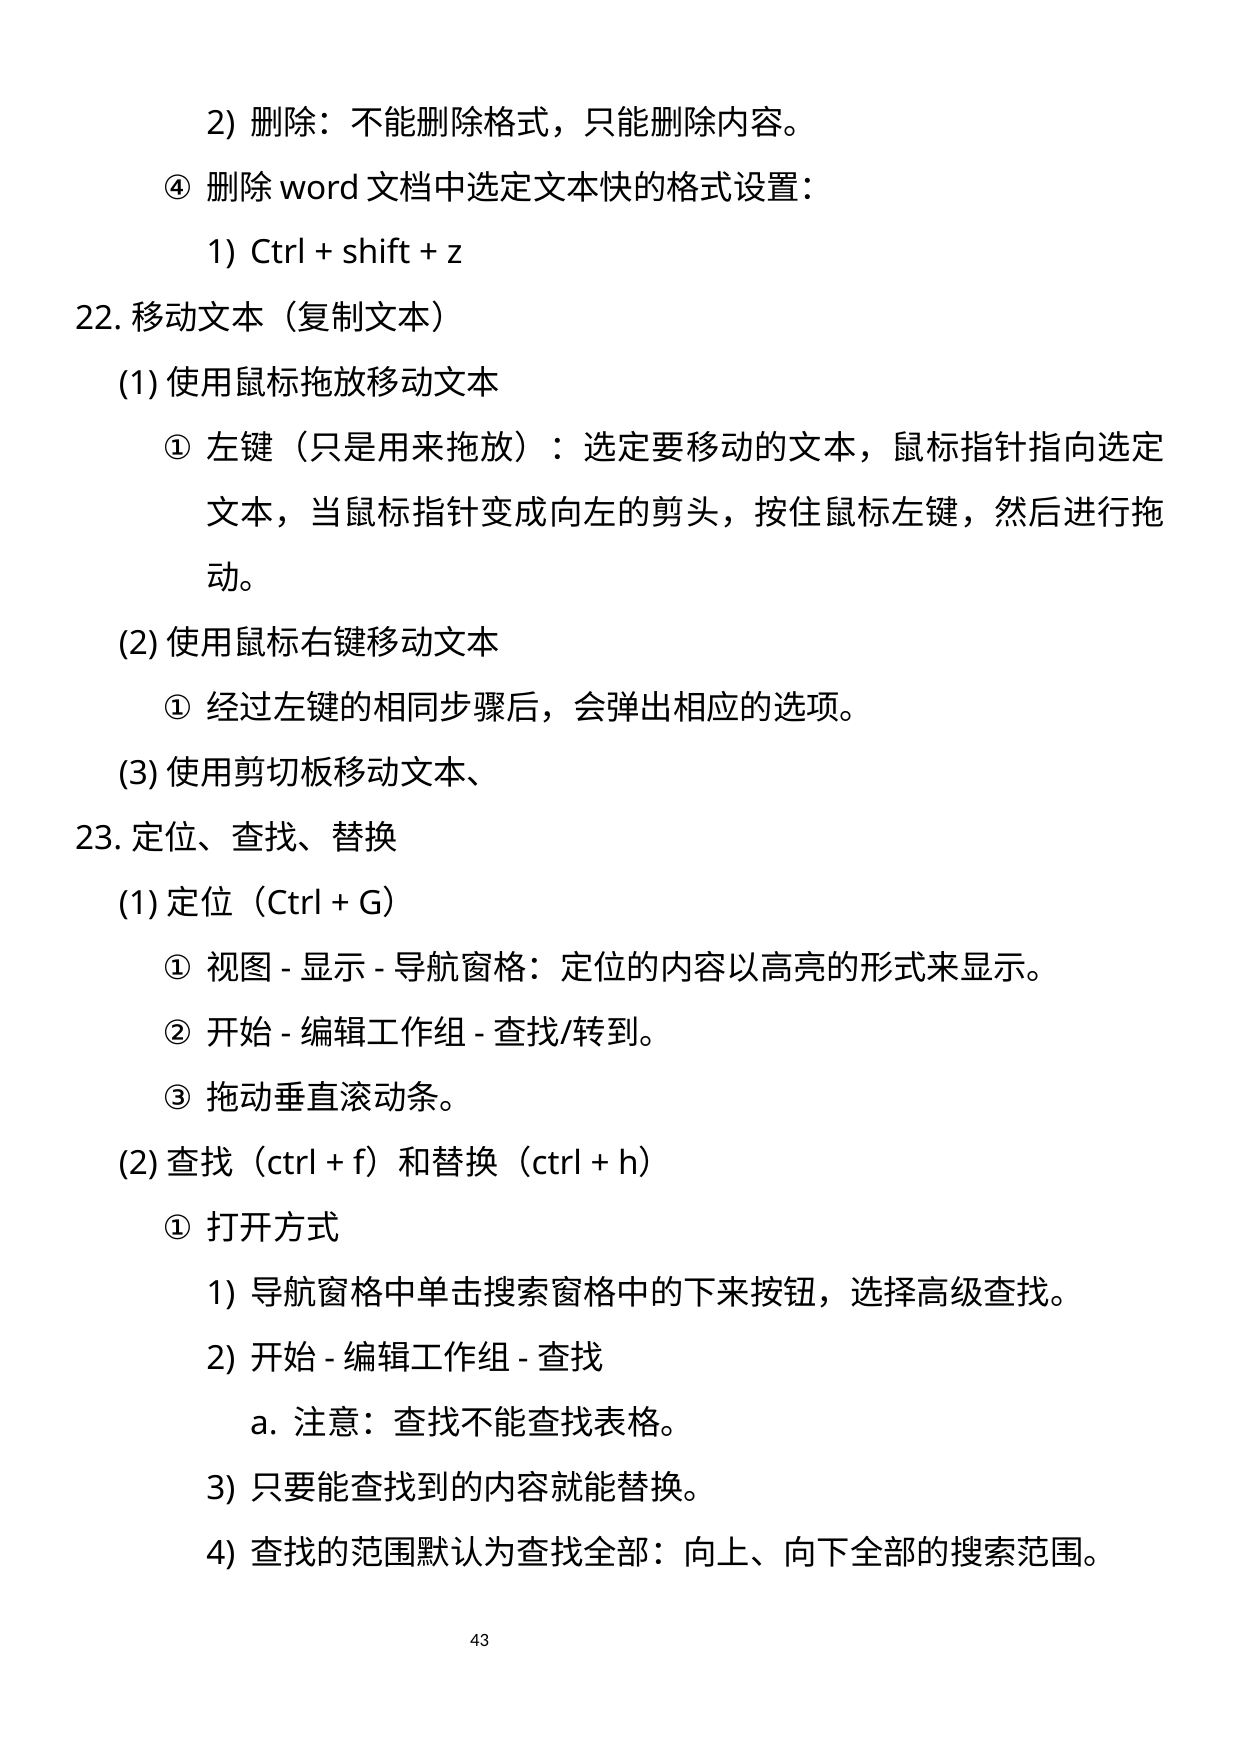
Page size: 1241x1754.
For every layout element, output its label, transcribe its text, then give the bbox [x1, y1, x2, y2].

list Ctrl + shift + z [206, 218, 1165, 283]
list 移动文本（复制文本） [75, 283, 1165, 348]
list 定位（Ctrl + G） [119, 868, 1165, 933]
list 删除word文档中选定文本快的格式设置： [162, 153, 1165, 218]
list 使用鼠标右键移动文本 [119, 608, 1165, 673]
list 开始 - 编辑工作组 - 查找/转到。 [162, 998, 1165, 1063]
list 拖动垂直滚动条。 [162, 1063, 1165, 1128]
list 经过左键的相同步骤后，会弹出相应的选项。 [162, 673, 1165, 738]
list 打开方式 [162, 1193, 1165, 1258]
list 查找（ctrl + f）和替换（ctrl + h） [119, 1128, 1165, 1193]
list 视图 - 显示 - 导航窗格：定位的内容以高亮的形式来显示。 [162, 933, 1165, 998]
list 使用鼠标拖放移动文本 [119, 348, 1165, 413]
list 定位、查找、替换 [75, 803, 1165, 868]
list 注意：查找不能查找表格。 [250, 1388, 1165, 1453]
list 删除：不能删除格式，只能删除内容。 [206, 88, 1165, 153]
list 使用剪切板移动文本、 [119, 738, 1165, 803]
list 查找的范围默认为查找全部：向上、向下全部的搜索范围。 [206, 1518, 1165, 1583]
list 开始 - 编辑工作组 - 查找 [206, 1323, 1165, 1388]
list 导航窗格中单击搜索窗格中的下来按钮，选择高级查找。 [206, 1258, 1165, 1323]
list 只要能查找到的内容就能替换。 [206, 1453, 1165, 1518]
list 左键（只是用来拖放）：选定要移动的文本，鼠标指针指向选定文本，当鼠标指针变成向左的剪头，按住鼠标左键，然后进行拖动。 [162, 413, 1165, 608]
